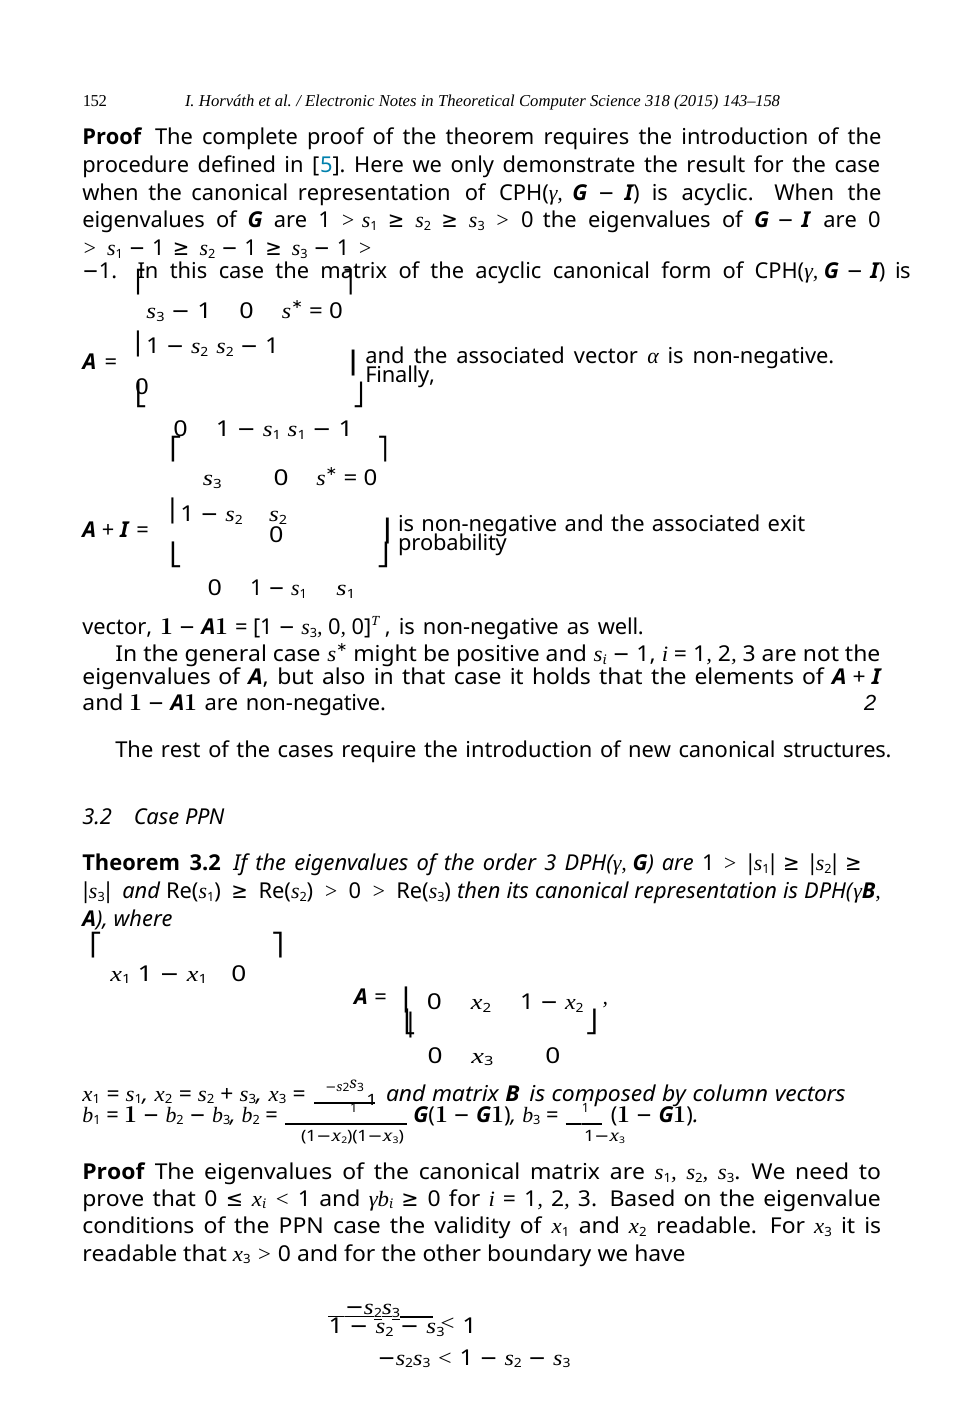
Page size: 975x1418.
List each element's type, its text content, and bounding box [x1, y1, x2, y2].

text −s2s3 < 1 − s2 − s3 [89, 1340, 859, 1371]
text ⎡ x1 1 − x1 0 ⎤ [89, 932, 912, 988]
text The rest of the cases require the introduction of new canonical structures. [115, 734, 912, 764]
text x1 = s1, x2 = s2 + s3, x3 = −s2s3 and matrix B is composed by column vectors [82, 1072, 912, 1107]
text In the general case s∗ might be positive and si − 1, i = 1, 2, 3 are not the eigenvalues of A, but also in that case it holds that the elements of A + I and 1 − A1 are non-negative. 2 [82, 642, 881, 717]
text Proof The complete proof of the theorem requires the introduction of the procedure defined in [5]. Here we only demonstrate the result for the case when the canonical representation of CPH(γ, G − I) is acyclic. When the eigenvalues of G are 1 > s1 ≥ s2 ≥ s3 > 0 the eigenvalues of G − I are 0 > s1 − 1 ≥ s2 − 1 ≥ s3 − 1 > [82, 122, 881, 261]
text b1 = 1 − b2 − b3, b2 = 1 G(1 − G1), b3 = 1 (1 − G1). [82, 1107, 912, 1126]
text Theorem 3.2 If the eigenvalues of the order 3 DPH(γ, G) are 1 > |s1| ≥ |s2| ≥ [82, 847, 912, 876]
text −s2s3 < 1 1 − s2 − s3 [328, 1290, 477, 1340]
text −1. In this case the matrix of the acyclic canonical form of CPH(γ, G − I) is [82, 261, 912, 282]
text ⎡ s3 0 s∗ = 0⎤ [169, 446, 912, 495]
text vector, 1 − A1 = [1 − s3, 0, 0]T , is non-negative as well. [82, 606, 912, 642]
text ⎢1 − s2 s2 − 1 0 [135, 337, 317, 399]
text |s3| and Re(s1) ≥ Re(s2) > 0 > Re(s3) then its canonical representation is DPH(γB, A), where [82, 876, 881, 932]
text and the associated vector α is non-negative. Finally, [365, 348, 912, 386]
text ⎢1 − s2 s2 0 [169, 505, 352, 546]
text is non-negative and the associated exit probability [398, 517, 912, 554]
text ⎣ 0 1 − s1 s1 ⎦ [169, 554, 912, 606]
text (1−x2)(1−x3) 1−x3 [301, 1126, 912, 1146]
text ⎡s3 − 1 0 s∗ = 0⎤ [135, 282, 912, 327]
list Case PPN [82, 801, 912, 831]
text Proof The eigenvalues of the canonical matrix are s1, s2, s3. We need to prove that 0 ≤ xi < 1 and γbi ≥ 0 for i = 1, 2, 3. Based on the eigenvalue conditions of the PPN case the validity of x1 and x2 readable. For x3 it is readable that x3 > 0 and for the other boundary we have [82, 1158, 881, 1268]
text ⎣ 0 x3 0 ⎦ [89, 988, 912, 1069]
text ⎣ 0 1 − s1 s1 − 1⎦ [135, 399, 912, 446]
